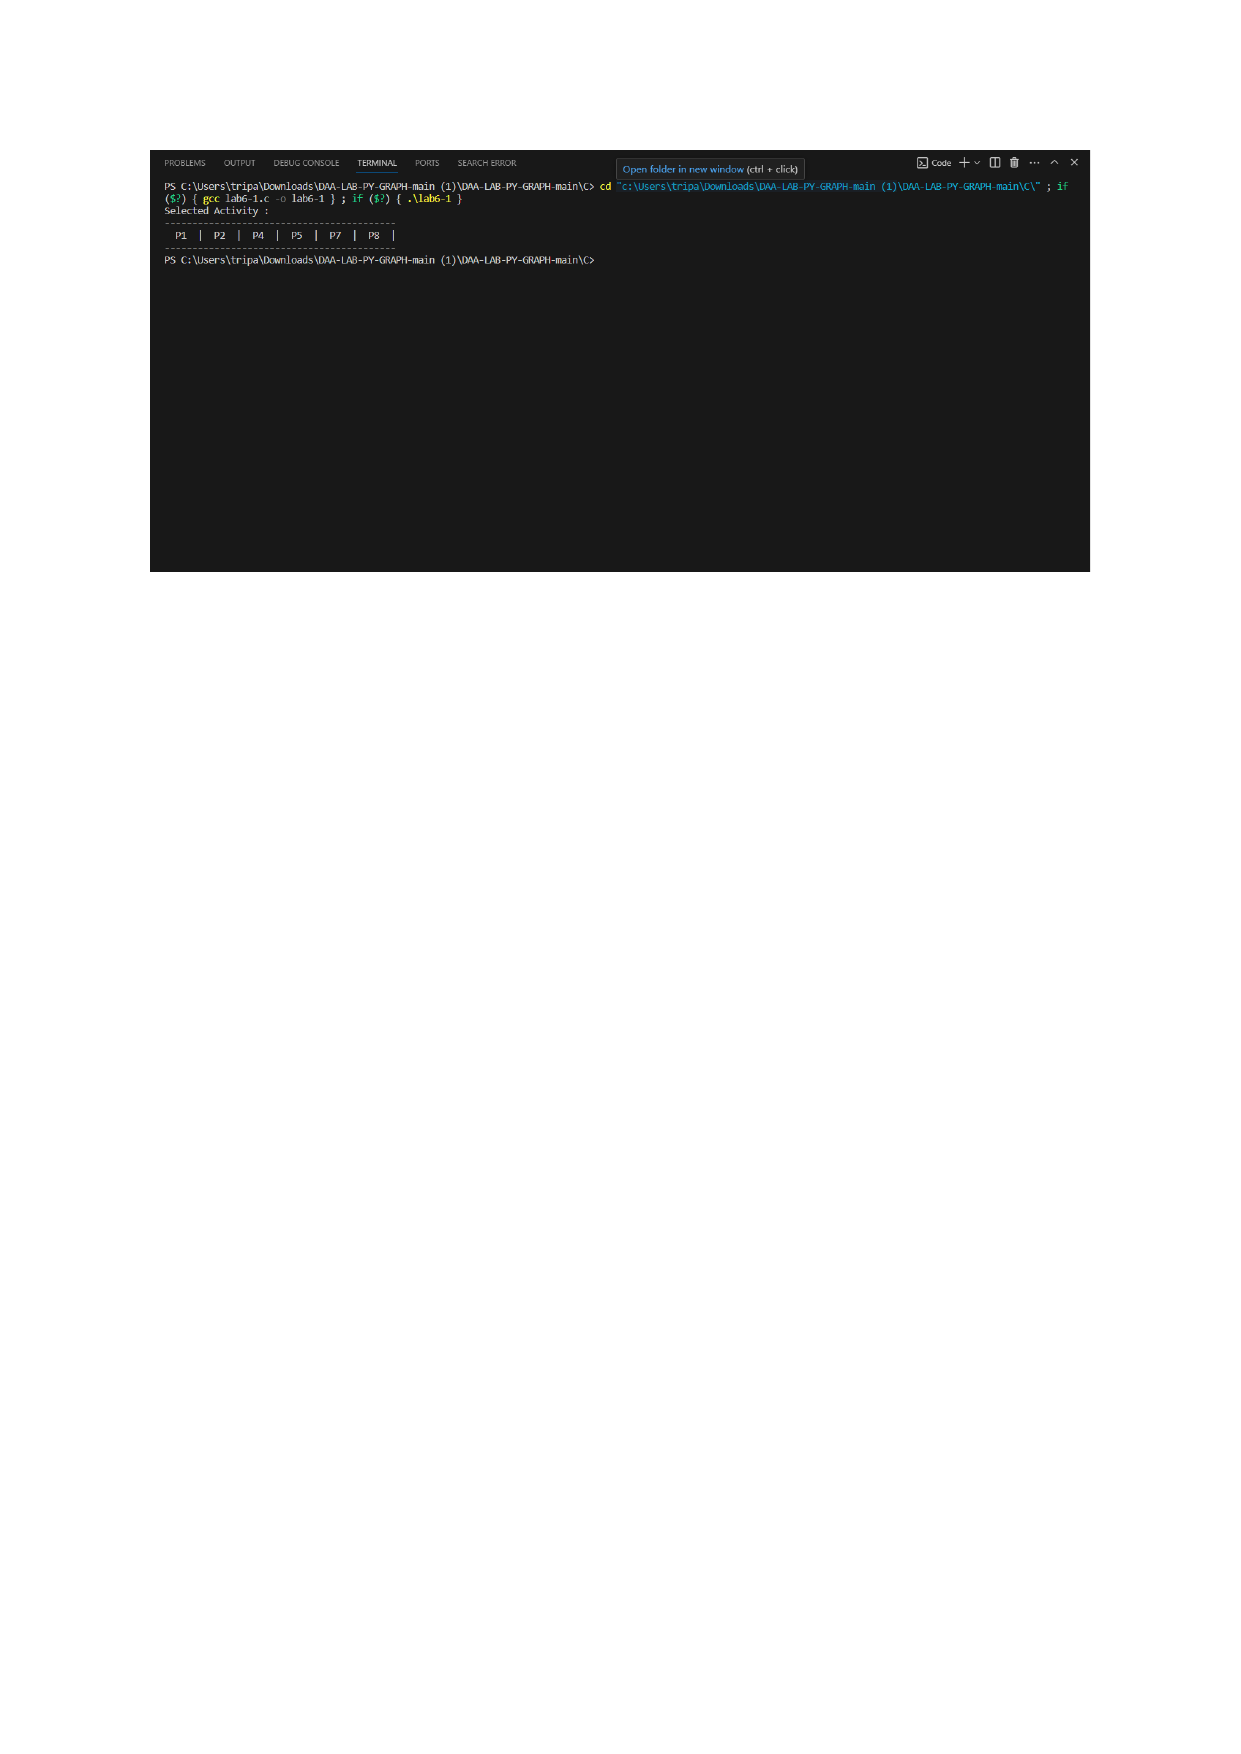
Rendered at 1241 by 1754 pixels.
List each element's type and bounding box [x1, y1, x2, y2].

picture [150, 150, 1091, 572]
